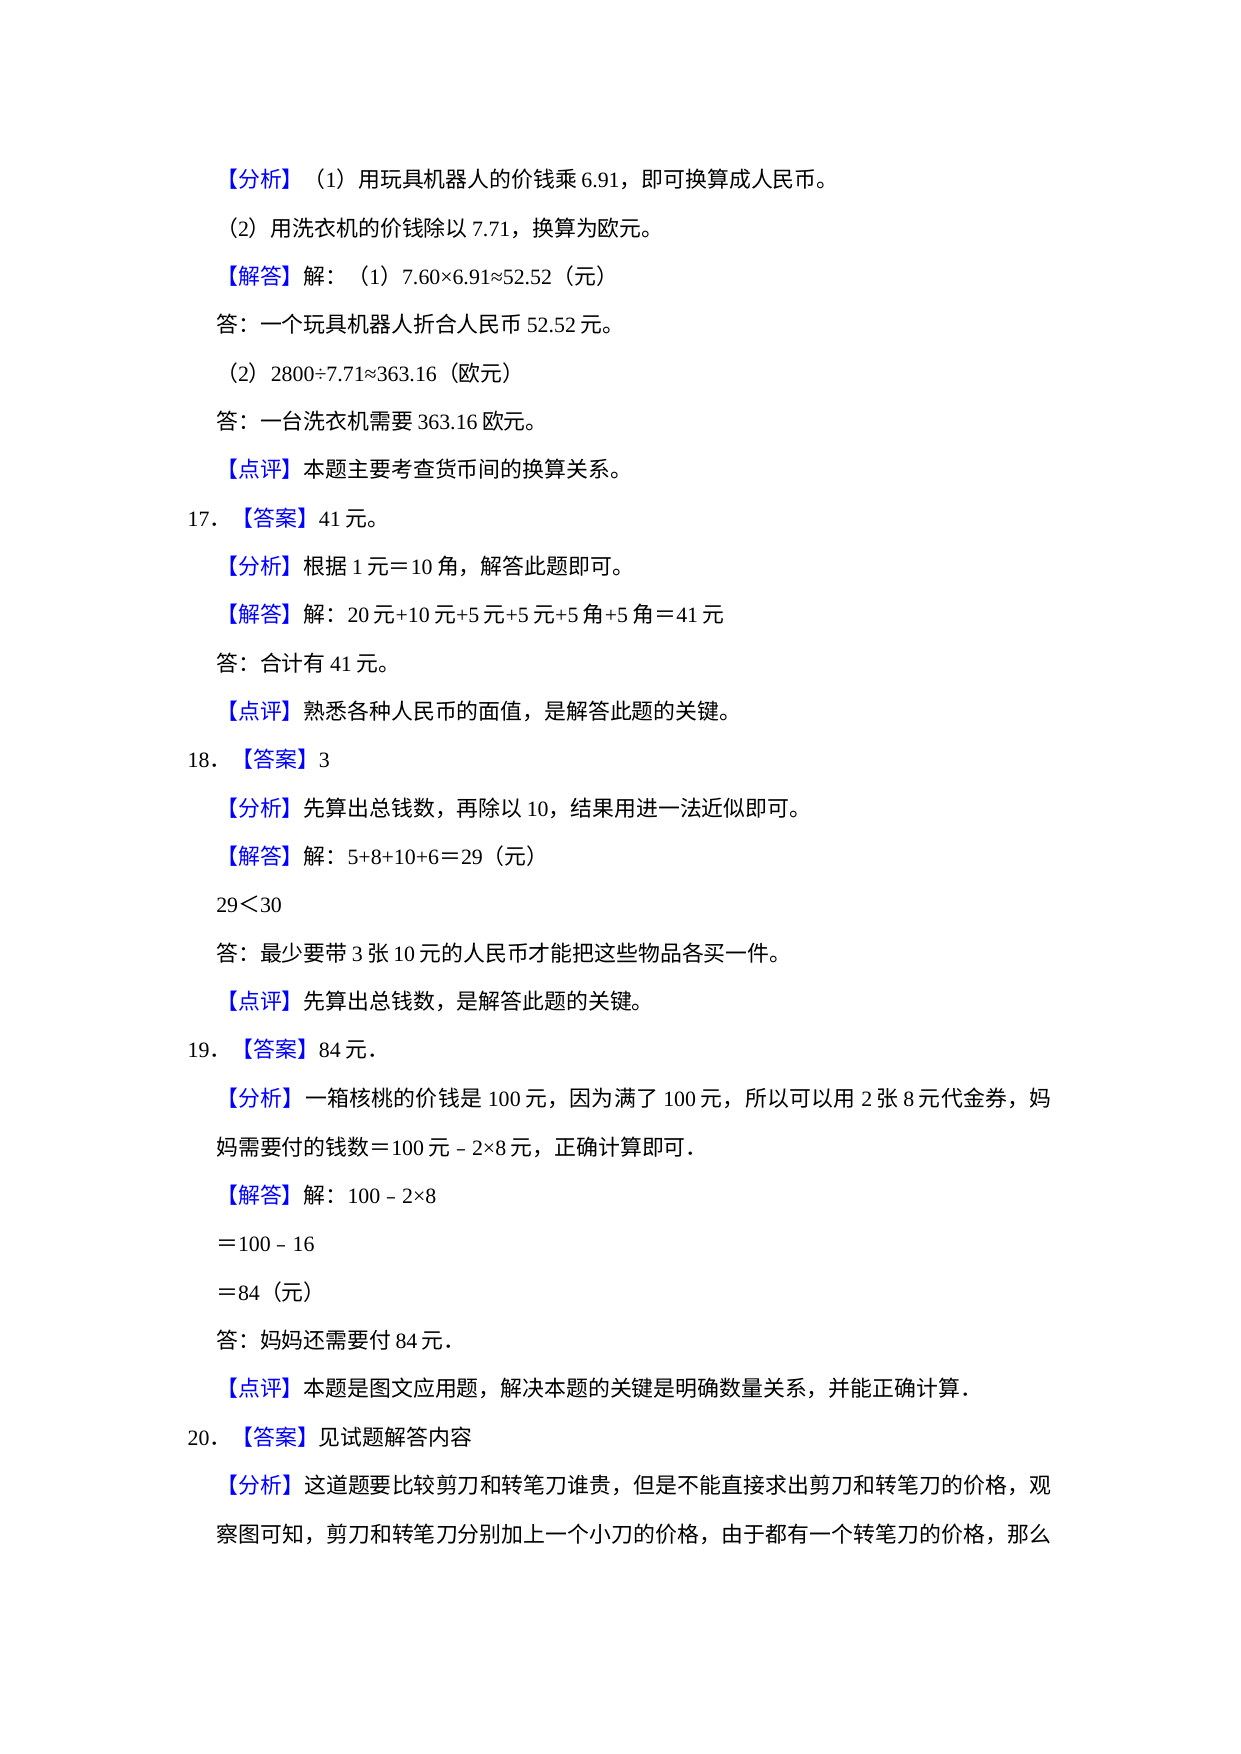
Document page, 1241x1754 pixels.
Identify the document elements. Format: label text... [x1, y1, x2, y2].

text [216, 1467, 1053, 1549]
text 答：合计有41元。 [216, 645, 1053, 678]
text 17．【答案】41元。 [187, 500, 1053, 533]
text 【解答】解：（1）7.60×6.91≈52.52（元） [216, 259, 1053, 291]
text 答：一台洗衣机需要363.16欧元。 [216, 404, 1053, 436]
text 【分析】（1）用玩具机器人的价钱乘6.91，即可换算成人民币。 [216, 162, 1053, 194]
text 【解答】解：100﹣2×8 [216, 1177, 1053, 1210]
text 19．【答案】84元． [187, 1032, 1053, 1064]
text 答：最少要带3张10元的人民币才能把这些物品各买一件。 [216, 935, 1053, 968]
text 【分析】先算出总钱数，再除以10，结果用进一法近似即可。 [216, 790, 1053, 823]
text （2）用洗衣机的价钱除以7.71，换算为欧元。 [216, 210, 1053, 243]
text ＝84（元） [216, 1274, 1053, 1307]
text 【解答】解：5+8+10+6＝29（元） [216, 839, 1053, 871]
text 29＜30 [216, 887, 1053, 919]
text 【点评】熟悉各种人民币的面值，是解答此题的关键。 [216, 694, 1053, 726]
text 答：一个玩具机器人折合人民币52.52元。 [216, 307, 1053, 339]
text 【解答】解：20元+10元+5元+5元+5角+5角＝41元 [216, 597, 1053, 629]
text 答：妈妈还需要付84元． [216, 1322, 1053, 1355]
text 【点评】本题是图文应用题，解决本题的关键是明确数量关系，并能正确计算． [216, 1371, 1053, 1403]
text 【分析】一箱核桃的价钱是100元，因为满了100元，所以可以用2张8元代金券，妈妈需要付的钱数＝100元﹣2×8元，正确计算即可． [216, 1080, 1053, 1162]
text 【分析】根据1元＝10角，解答此题即可。 [216, 549, 1053, 581]
text ＝100﹣16 [216, 1226, 1053, 1258]
text 【点评】先算出总钱数，是解答此题的关键。 [216, 984, 1053, 1016]
text 【点评】本题主要考查货币间的换算关系。 [216, 452, 1053, 484]
text 18．【答案】3 [187, 742, 1053, 774]
text 20．【答案】见试题解答内容 [187, 1419, 1053, 1452]
text （2）2800÷7.71≈363.16（欧元） [216, 355, 1053, 388]
